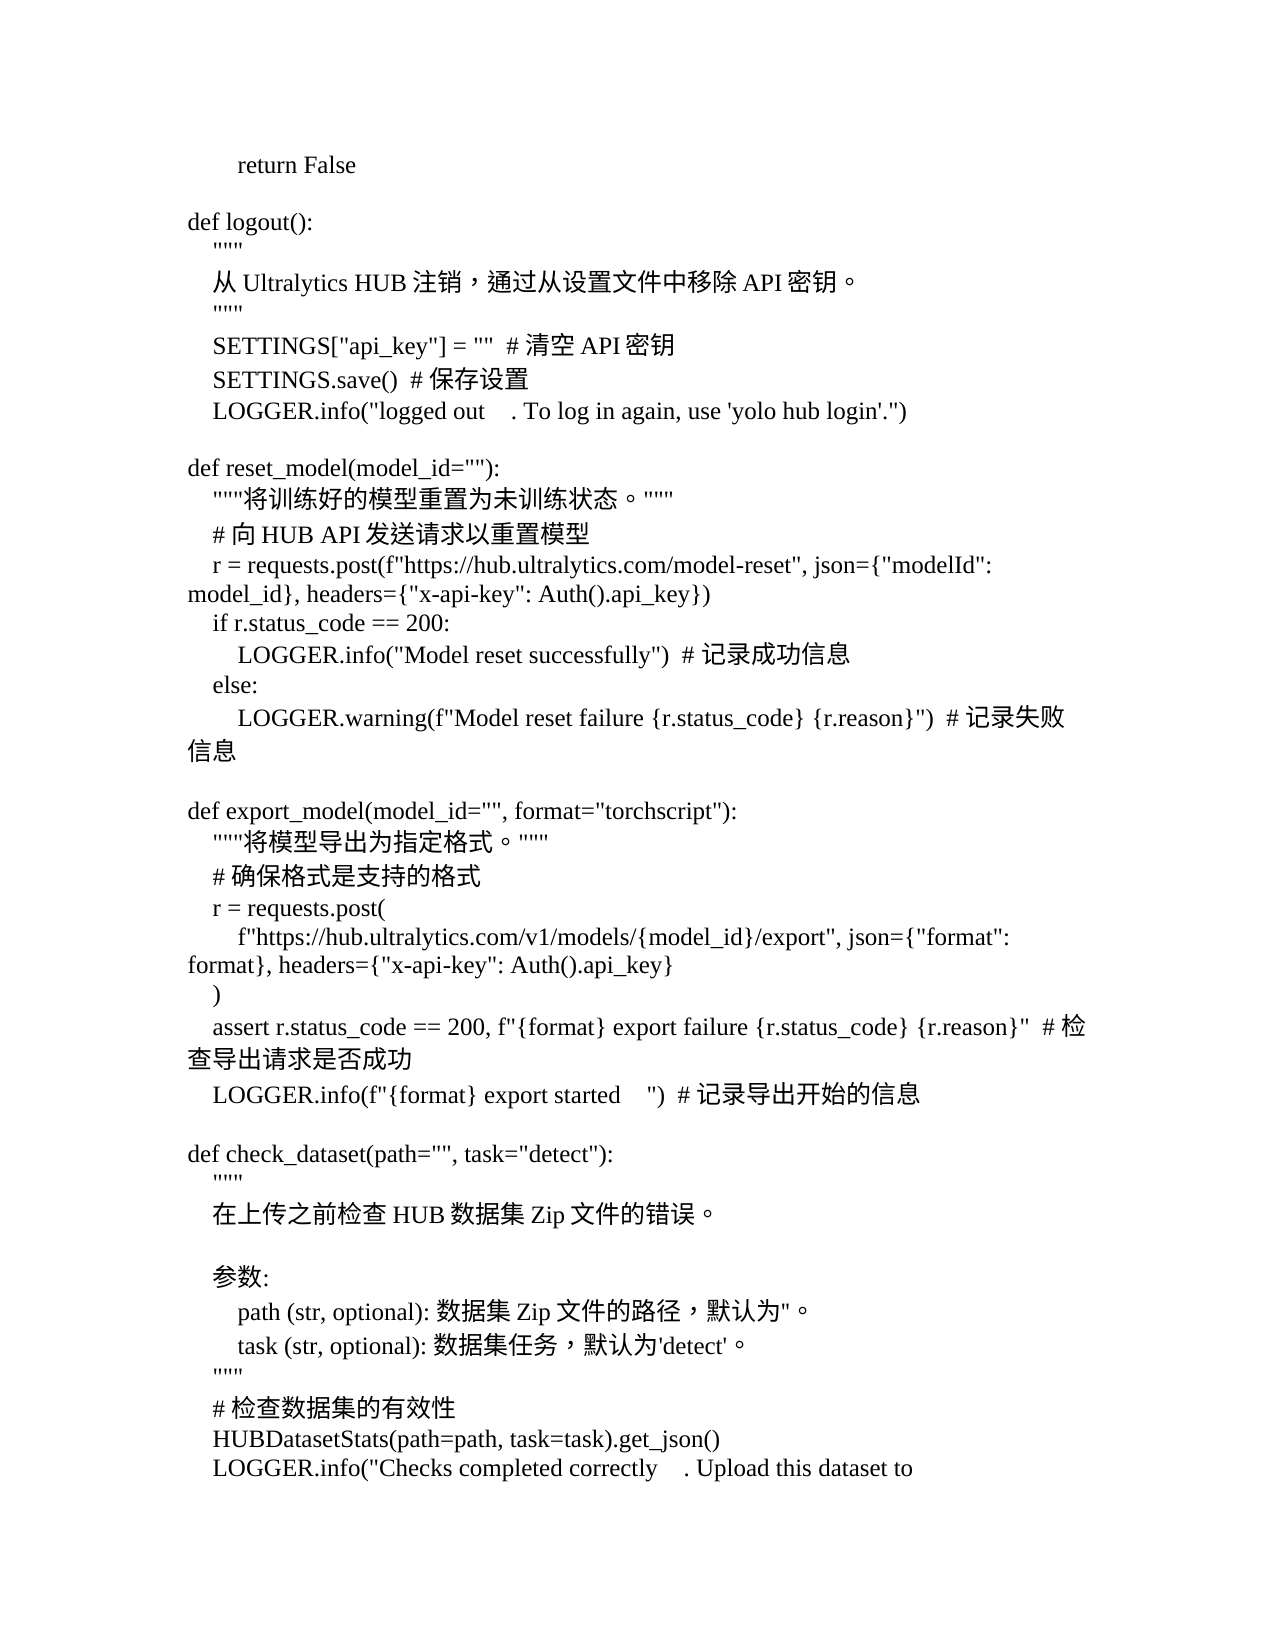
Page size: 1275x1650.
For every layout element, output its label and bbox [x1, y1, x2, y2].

text [187, 150, 1087, 1482]
